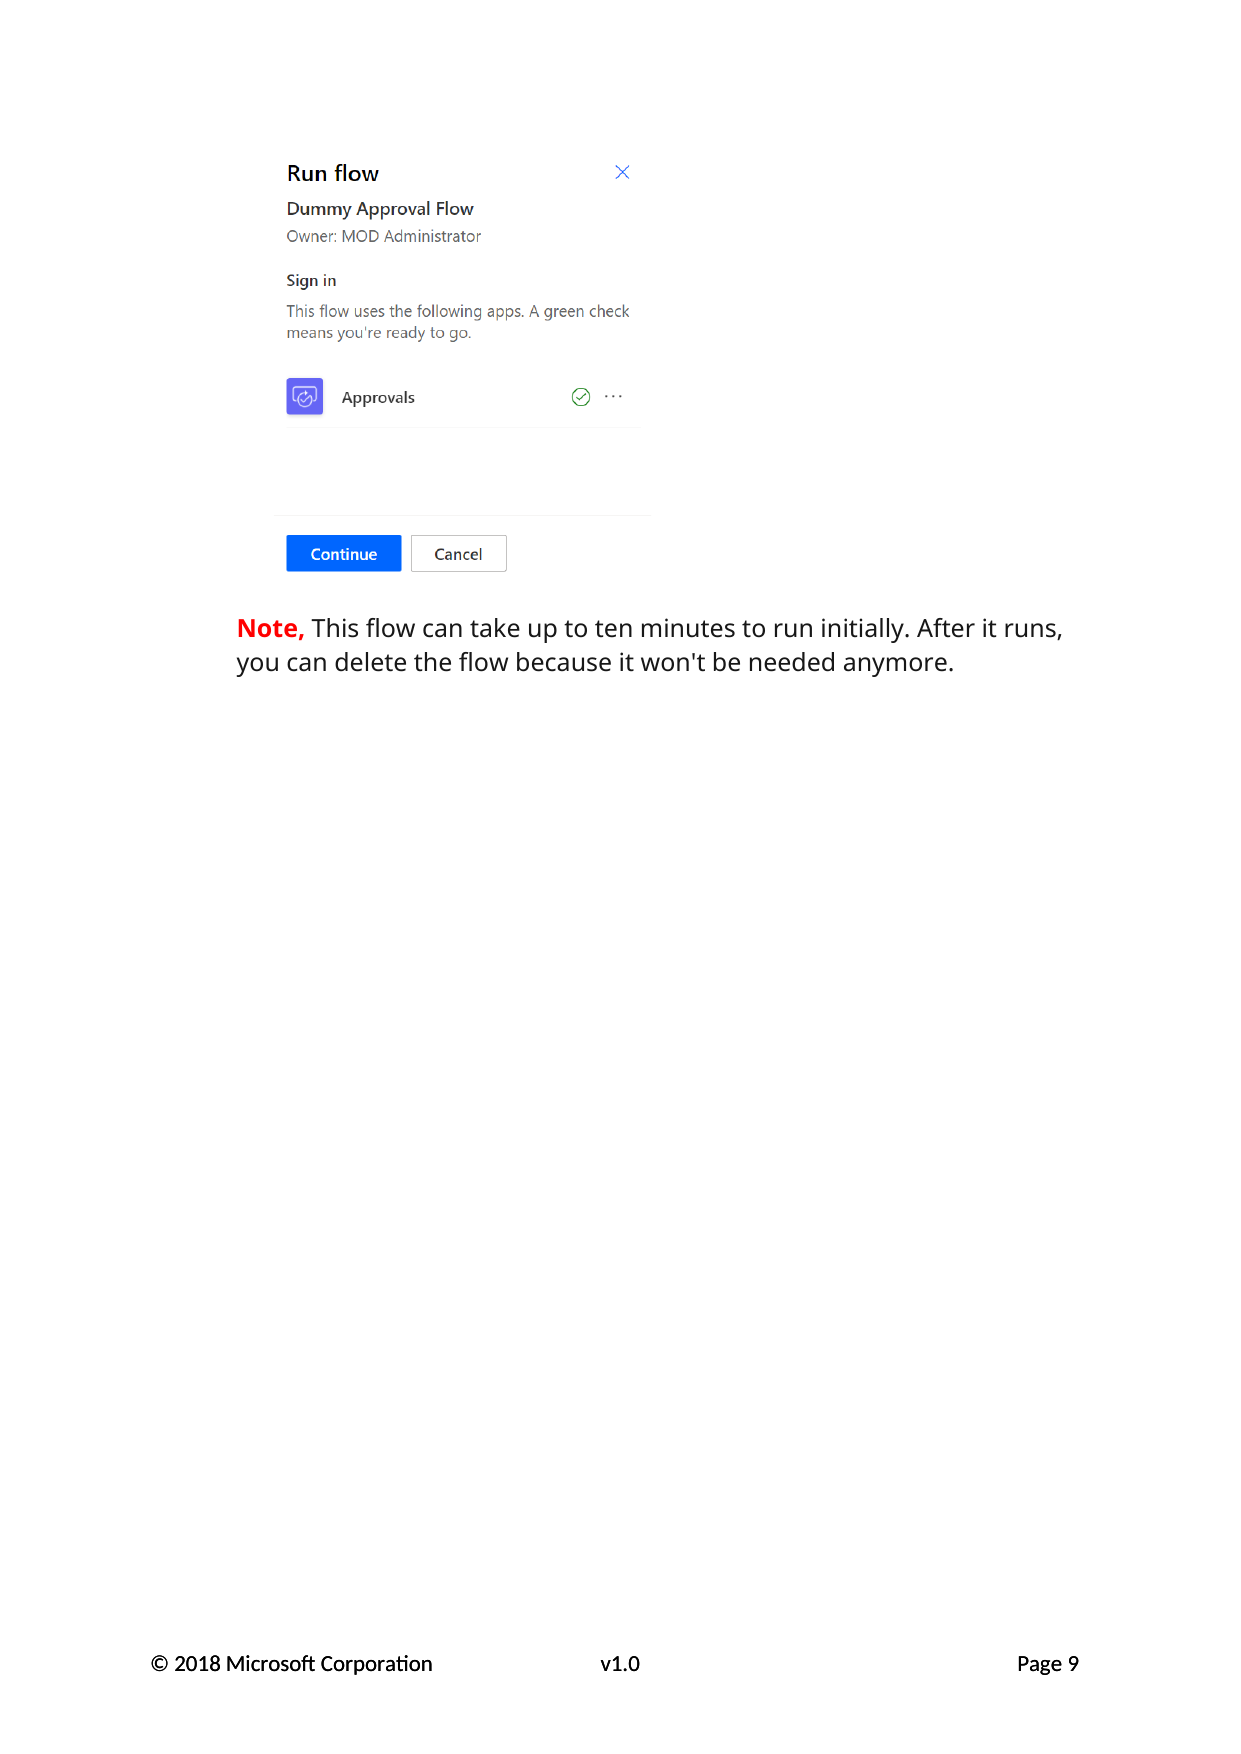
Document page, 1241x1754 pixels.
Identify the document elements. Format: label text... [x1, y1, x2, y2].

title Note, This flow can take up to ten minutes to run initially. After it runs, you can delete the flow because it won't be needed anymore. [236, 610, 1101, 678]
picture [273, 152, 652, 581]
